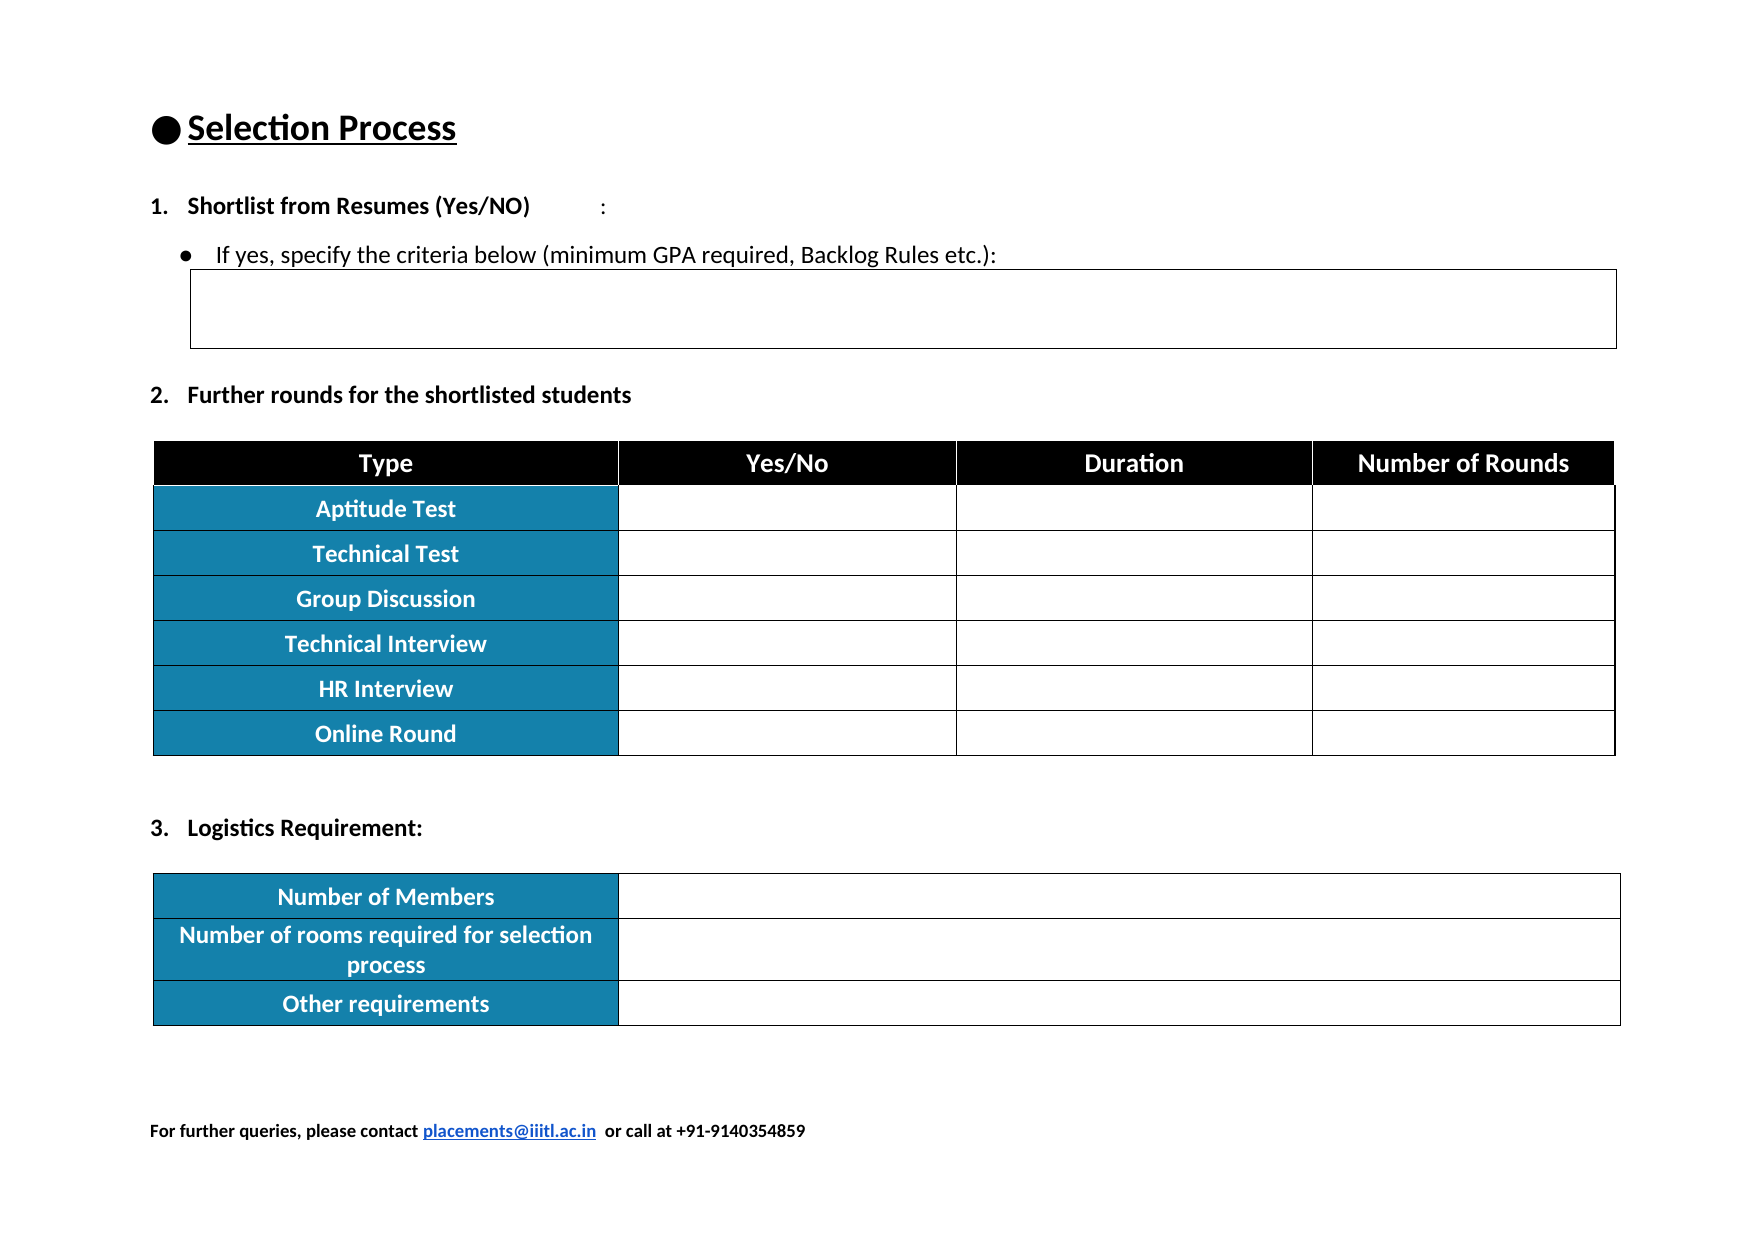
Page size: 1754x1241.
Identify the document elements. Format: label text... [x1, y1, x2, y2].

table_cell Online Round [154, 711, 618, 755]
table_cell [957, 711, 1312, 755]
table_cell [1313, 666, 1614, 710]
table_cell [957, 621, 1312, 665]
list Further rounds for the shortlisted students [150, 379, 1604, 409]
table_cell [619, 711, 956, 755]
table_cell [619, 981, 1620, 1025]
list If yes, specify the criteria below (minimum GPA required, Backlog Rules etc.): [178, 239, 1604, 269]
table_header [191, 270, 1616, 347]
table_cell [1313, 621, 1614, 665]
table_cell [619, 486, 956, 530]
table_cell [957, 666, 1312, 710]
table_cell Number of rooms required for selection process [154, 919, 618, 980]
table_cell [957, 486, 1312, 530]
table_header [619, 874, 1620, 918]
table_cell [1313, 576, 1614, 620]
table_cell [619, 919, 1620, 980]
table_cell [619, 576, 956, 620]
table_header Type [154, 441, 618, 485]
list Logistics Requirement: [150, 812, 1604, 842]
table_cell Group Discussion [154, 576, 618, 620]
table_cell [619, 666, 956, 710]
table_cell HR Interview [154, 666, 618, 710]
table_cell [1313, 486, 1614, 530]
list Selection Process [150, 84, 1604, 161]
table_header Number of Rounds [1313, 441, 1614, 485]
table_cell Other requirements [154, 981, 618, 1025]
list Shortlist from Resumes (Yes/NO) : [150, 191, 1604, 221]
table_cell Technical Interview [154, 621, 618, 665]
table_cell [957, 531, 1312, 575]
table_header Number of Members [154, 874, 618, 918]
table_cell Technical Test [154, 531, 618, 575]
table_cell [619, 621, 956, 665]
table_header Yes/No [619, 441, 956, 485]
table_cell [619, 531, 956, 575]
table_cell [957, 576, 1312, 620]
table_cell Aptitude Test [154, 486, 618, 530]
table_cell [1313, 711, 1614, 755]
table_cell [1313, 531, 1614, 575]
table_header Duration [957, 441, 1312, 485]
